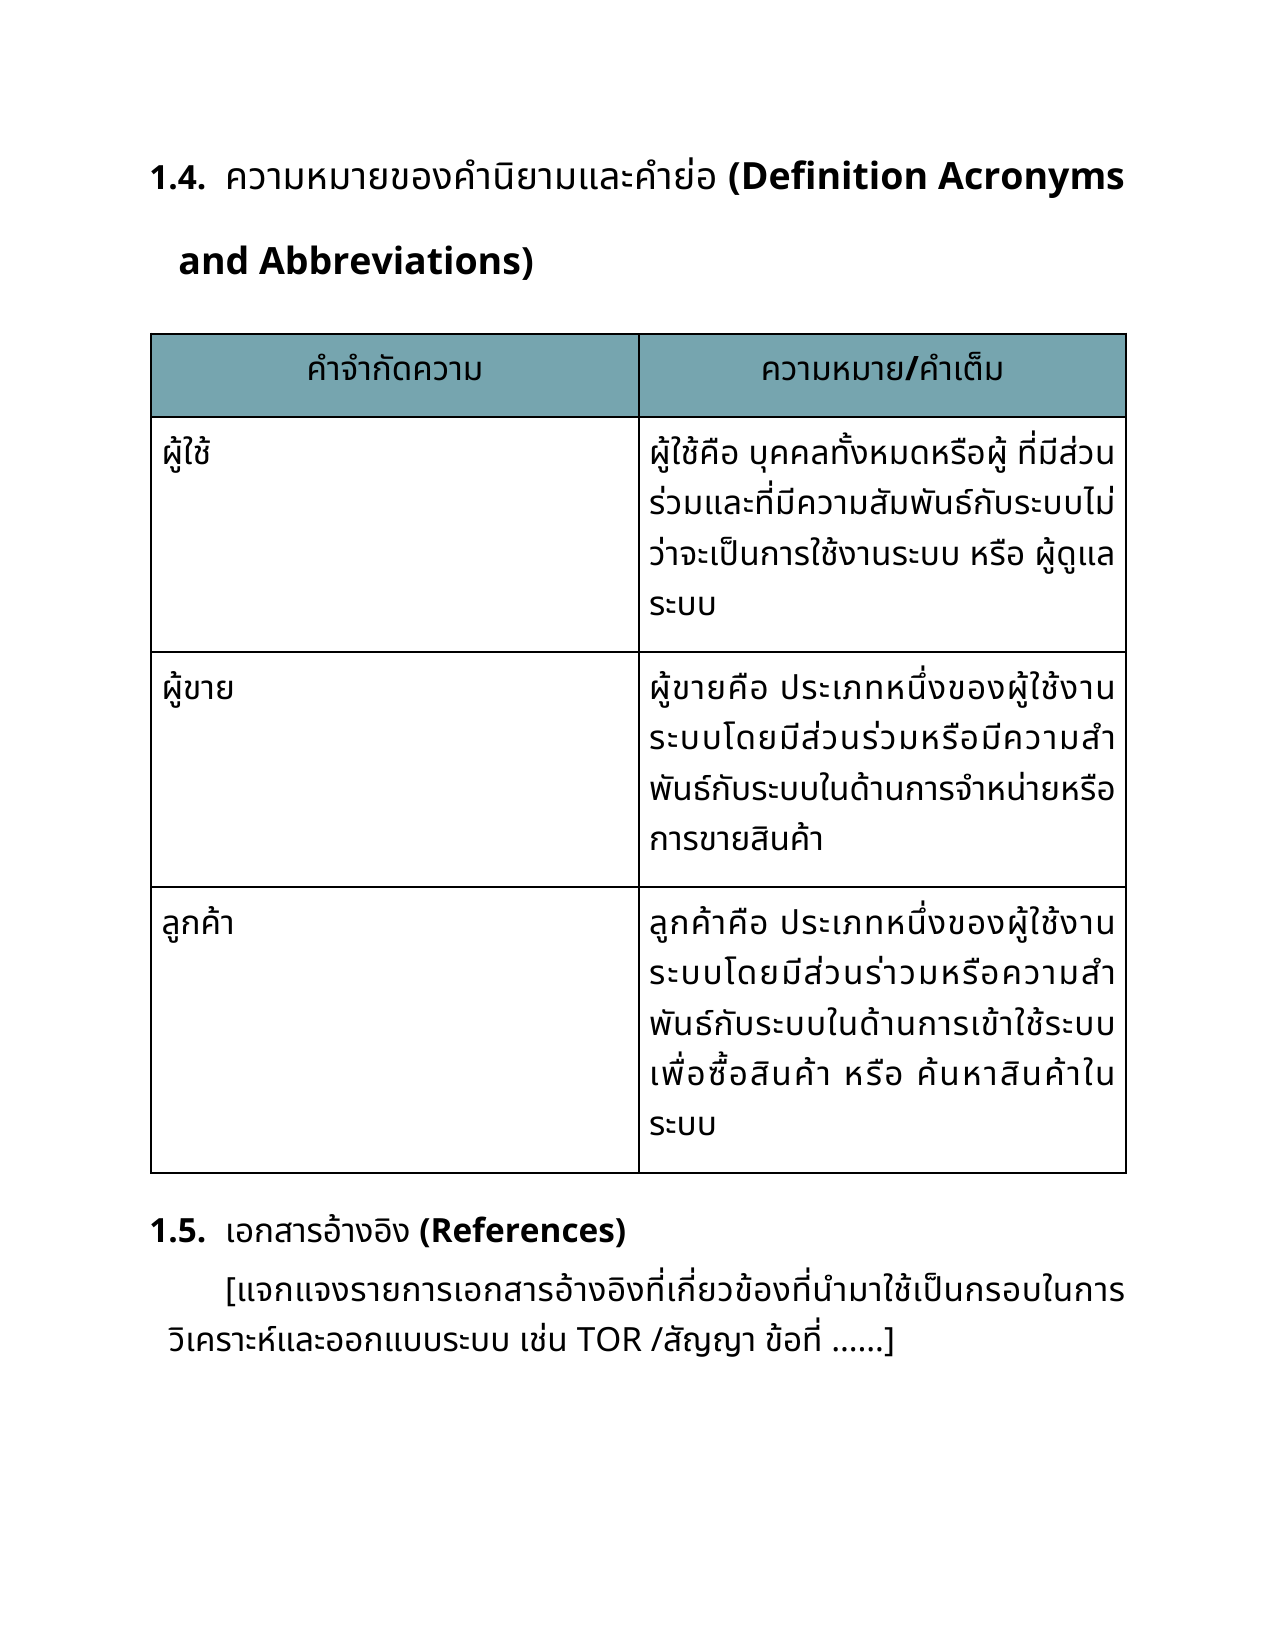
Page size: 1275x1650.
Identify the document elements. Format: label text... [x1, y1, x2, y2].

subtitle เอกสารอ้างอิง (References) [178, 1207, 1125, 1257]
table_cell ผู้ขายคือ ประเภทหนึ่งของผู้ใช้งานระบบโดยมีส่วนร่วมหรือมีความสำพันธ์กับระบบในด้านการจำหน่ายหรือการขายสินค้า [640, 653, 1125, 886]
table_cell ผู้ใช้ [152, 418, 638, 651]
table_header ความหมาย/คำเต็ม [640, 335, 1125, 416]
table_cell ผู้ขาย [152, 653, 638, 886]
text [แจกแจงรายการเอกสารอ้างอิงที่เกี่ยวข้องที่นำมาใช้เป็นกรอบในการวิเคราะห์และออกแบบระบบ เช่น TOR /สัญญา ข้อที่ ……] [169, 1266, 1125, 1367]
table_cell ลูกค้าคือ ประเภทหนึ่งของผู้ใช้งานระบบโดยมีส่วนร่าวมหรือความสำพันธ์กับระบบในด้านการเข้าใช้ระบบเพื่อซื้อสินค้า หรือ ค้นหาสินค้าในระบบ [640, 888, 1125, 1172]
table_cell ลูกค้า [152, 888, 638, 1172]
subtitle ความหมายของคำนิยามและคำย่อ (Definition Acronyms and Abbreviations) [178, 150, 1125, 292]
table_cell ผู้ใช้คือ บุคคลทั้งหมดหรือผู้ ที่มีส่วนร่วมและที่มีความสัมพันธ์กับระบบไม่ว่าจะเป็นการใช้งานระบบ หรือ ผู้ดูแลระบบ [640, 418, 1125, 651]
table_header คำจำกัดความ [152, 335, 638, 416]
